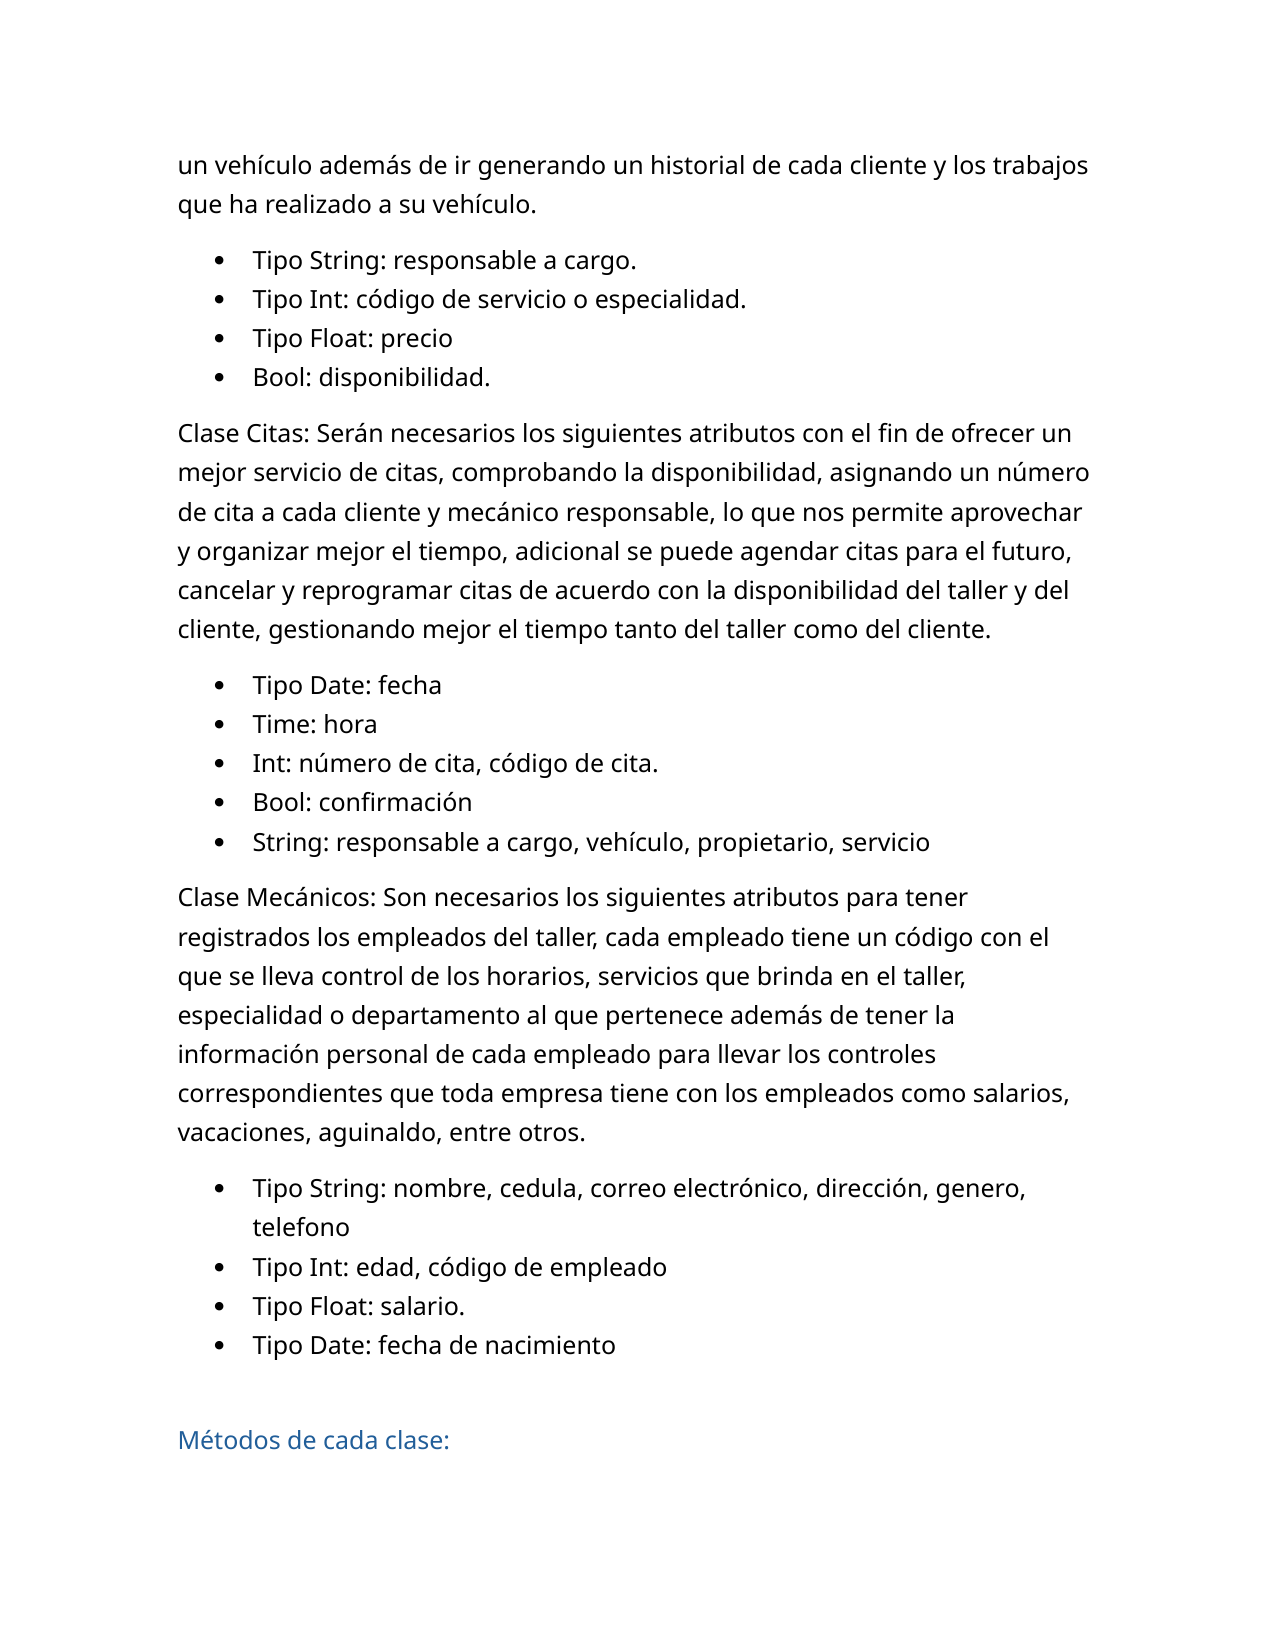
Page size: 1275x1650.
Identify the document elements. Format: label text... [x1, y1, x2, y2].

list Tipo Int: código de servicio o especialidad. [215, 282, 1098, 316]
list Tipo Int: edad, código de empleado [215, 1249, 1098, 1283]
list Time: hora [215, 707, 1098, 741]
list Tipo Float: salario. [215, 1288, 1098, 1322]
list Tipo Date: fecha de nacimiento [215, 1328, 1098, 1362]
list Bool: disponibilidad. [215, 360, 1098, 394]
list Bool: confirmación [215, 785, 1098, 819]
text Clase Mecánicos: Son necesarios los siguientes atributos para tener registrados los empleados del taller, cada empleado tiene un código con el que se lleva control de los horarios, servicios que brinda en el taller, especialidad o departamento al que pertenece además de tener la información personal de cada empleado para llevar los controles correspondientes que toda empresa tiene con los empleados como salarios, vacaciones, aguinaldo, entre otros. [177, 880, 1098, 1149]
list Tipo String: responsable a cargo. [215, 243, 1098, 277]
list Tipo Float: precio [215, 321, 1098, 355]
text Métodos de cada clase: [177, 1423, 1098, 1457]
list Tipo Date: fecha [215, 668, 1098, 702]
text Clase Citas: Serán necesarios los siguientes atributos con el fin de ofrecer un mejor servicio de citas, comprobando la disponibilidad, asignando un número de cita a cada cliente y mecánico responsable, lo que nos permite aprovechar y organizar mejor el tiempo, adicional se puede agendar citas para el futuro, cancelar y reprogramar citas de acuerdo con la disponibilidad del taller y del cliente, gestionando mejor el tiempo tanto del taller como del cliente. [177, 416, 1098, 646]
list Tipo String: nombre, cedula, correo electrónico, dirección, genero, telefono [215, 1171, 1098, 1244]
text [177, 148, 1098, 221]
list Int: número de cita, código de cita. [215, 746, 1098, 780]
list String: responsable a cargo, vehículo, propietario, servicio [215, 824, 1098, 858]
